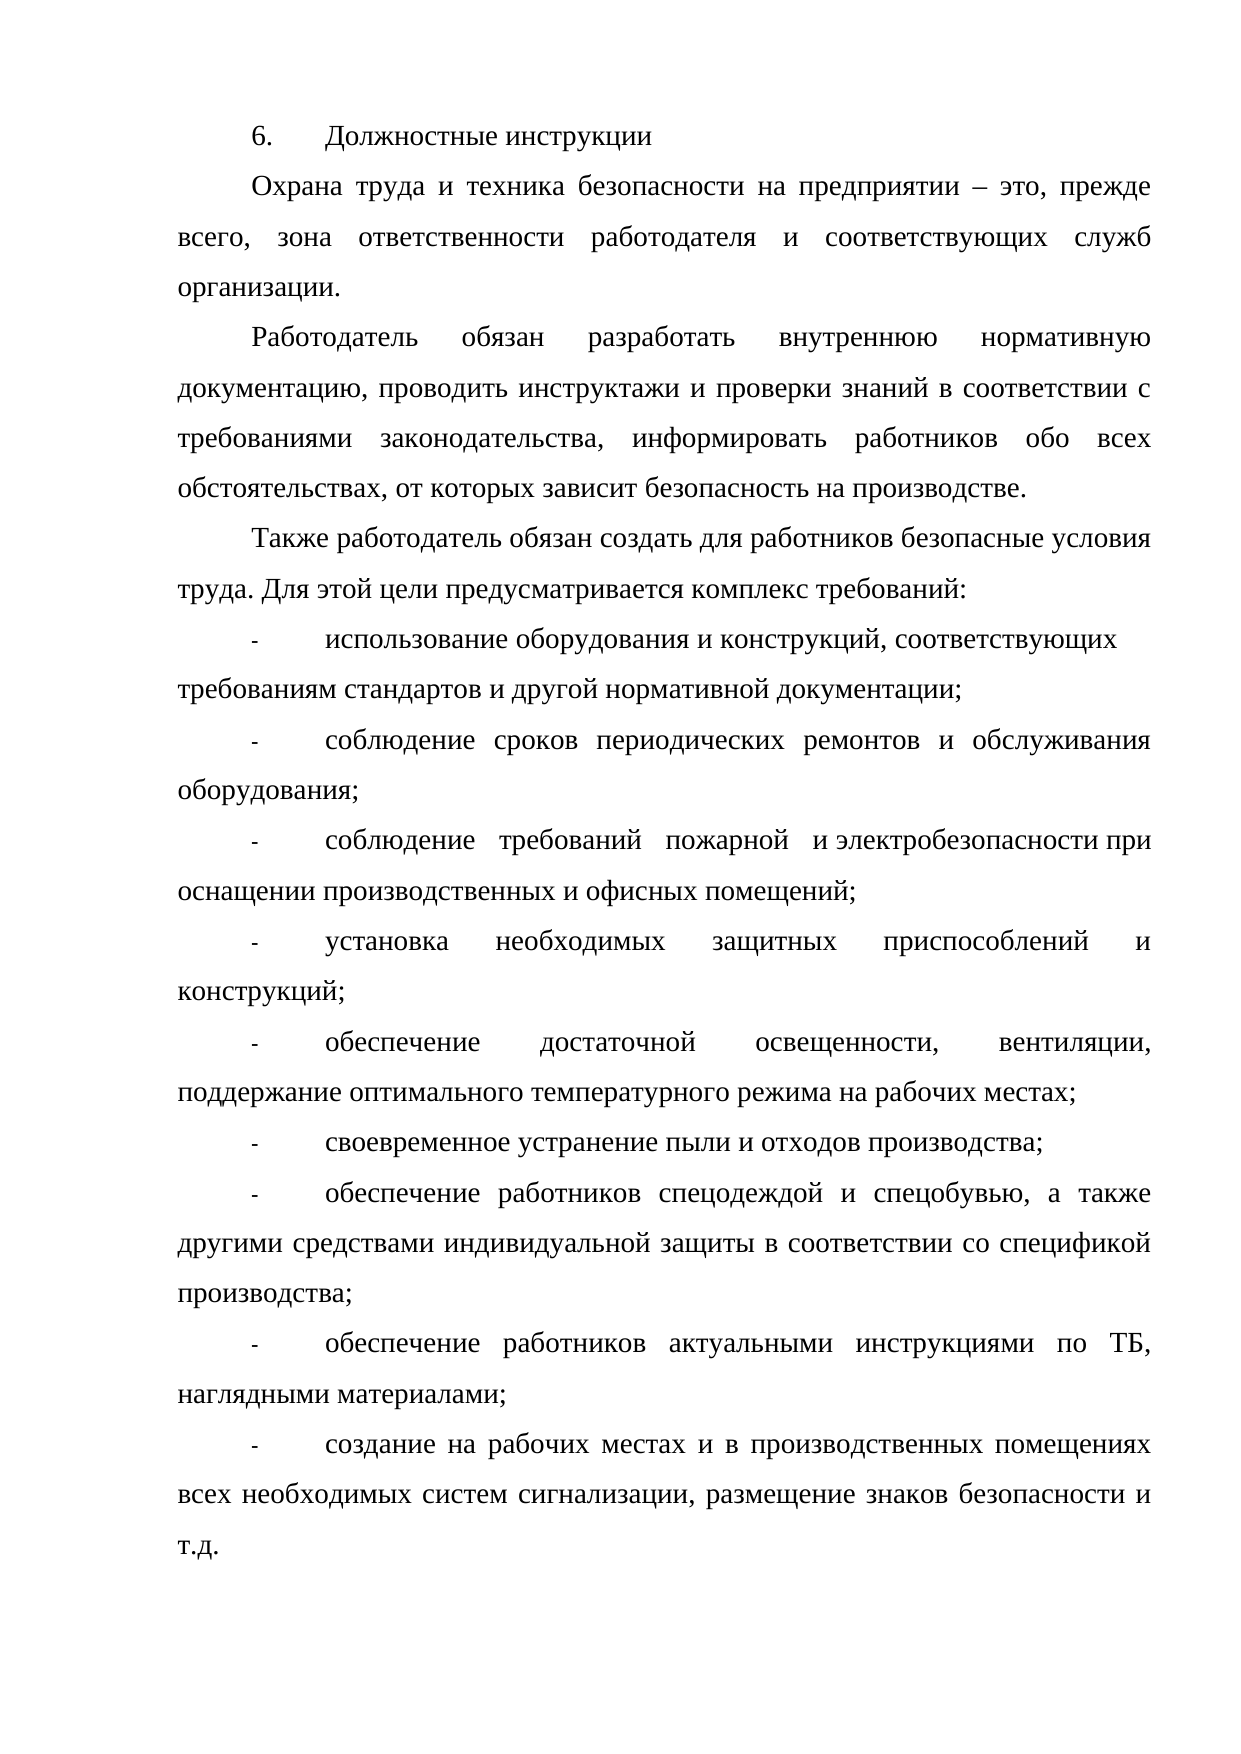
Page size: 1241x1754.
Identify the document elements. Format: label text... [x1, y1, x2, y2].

text Работодатель обязан разработать внутреннюю нормативную документацию, проводить инструктажи и проверки знаний в соответствии с требованиями законодательства, информировать работников обо всех обстоятельствах, от которых зависит безопасность на производстве. [177, 319, 1152, 504]
text Также работодатель обязан создать для работников безопасные условия труда. Для этой цели предусматривается комплекс требований: [177, 521, 1152, 604]
list использование оборудования и конструкций, соответствующих требованиям стандартов и другой нормативной документации; [177, 621, 1152, 705]
list создание на рабочих местах и в производственных помещениях всех необходимых систем сигнализации, размещение знаков безопасности и т.д. [177, 1426, 1152, 1560]
text Охрана труда и техника безопасности на предприятии – это, прежде всего, зона ответственности работодателя и соответствующих служб организации. [177, 168, 1152, 303]
list соблюдение требований пожарной и электробезопасности при оснащении производственных и офисных помещений; [177, 822, 1152, 906]
list обеспечение достаточной освещенности, вентиляции, поддержание оптимального температурного режима на рабочих местах; [177, 1024, 1152, 1108]
list обеспечение работников актуальными инструкциями по ТБ, наглядными материалами; [177, 1326, 1152, 1409]
list обеспечение работников спецодеждой и спецобувью, а также другими средствами индивидуальной защиты в соответствии со спецификой производства; [177, 1175, 1152, 1309]
list соблюдение сроков периодических ремонтов и обслуживания оборудования; [177, 722, 1152, 806]
list своевременное устранение пыли и отходов производства; [177, 1124, 1152, 1158]
list Должностные инструкции [177, 118, 1152, 152]
list установка необходимых защитных приспособлений и конструкций; [177, 923, 1152, 1007]
